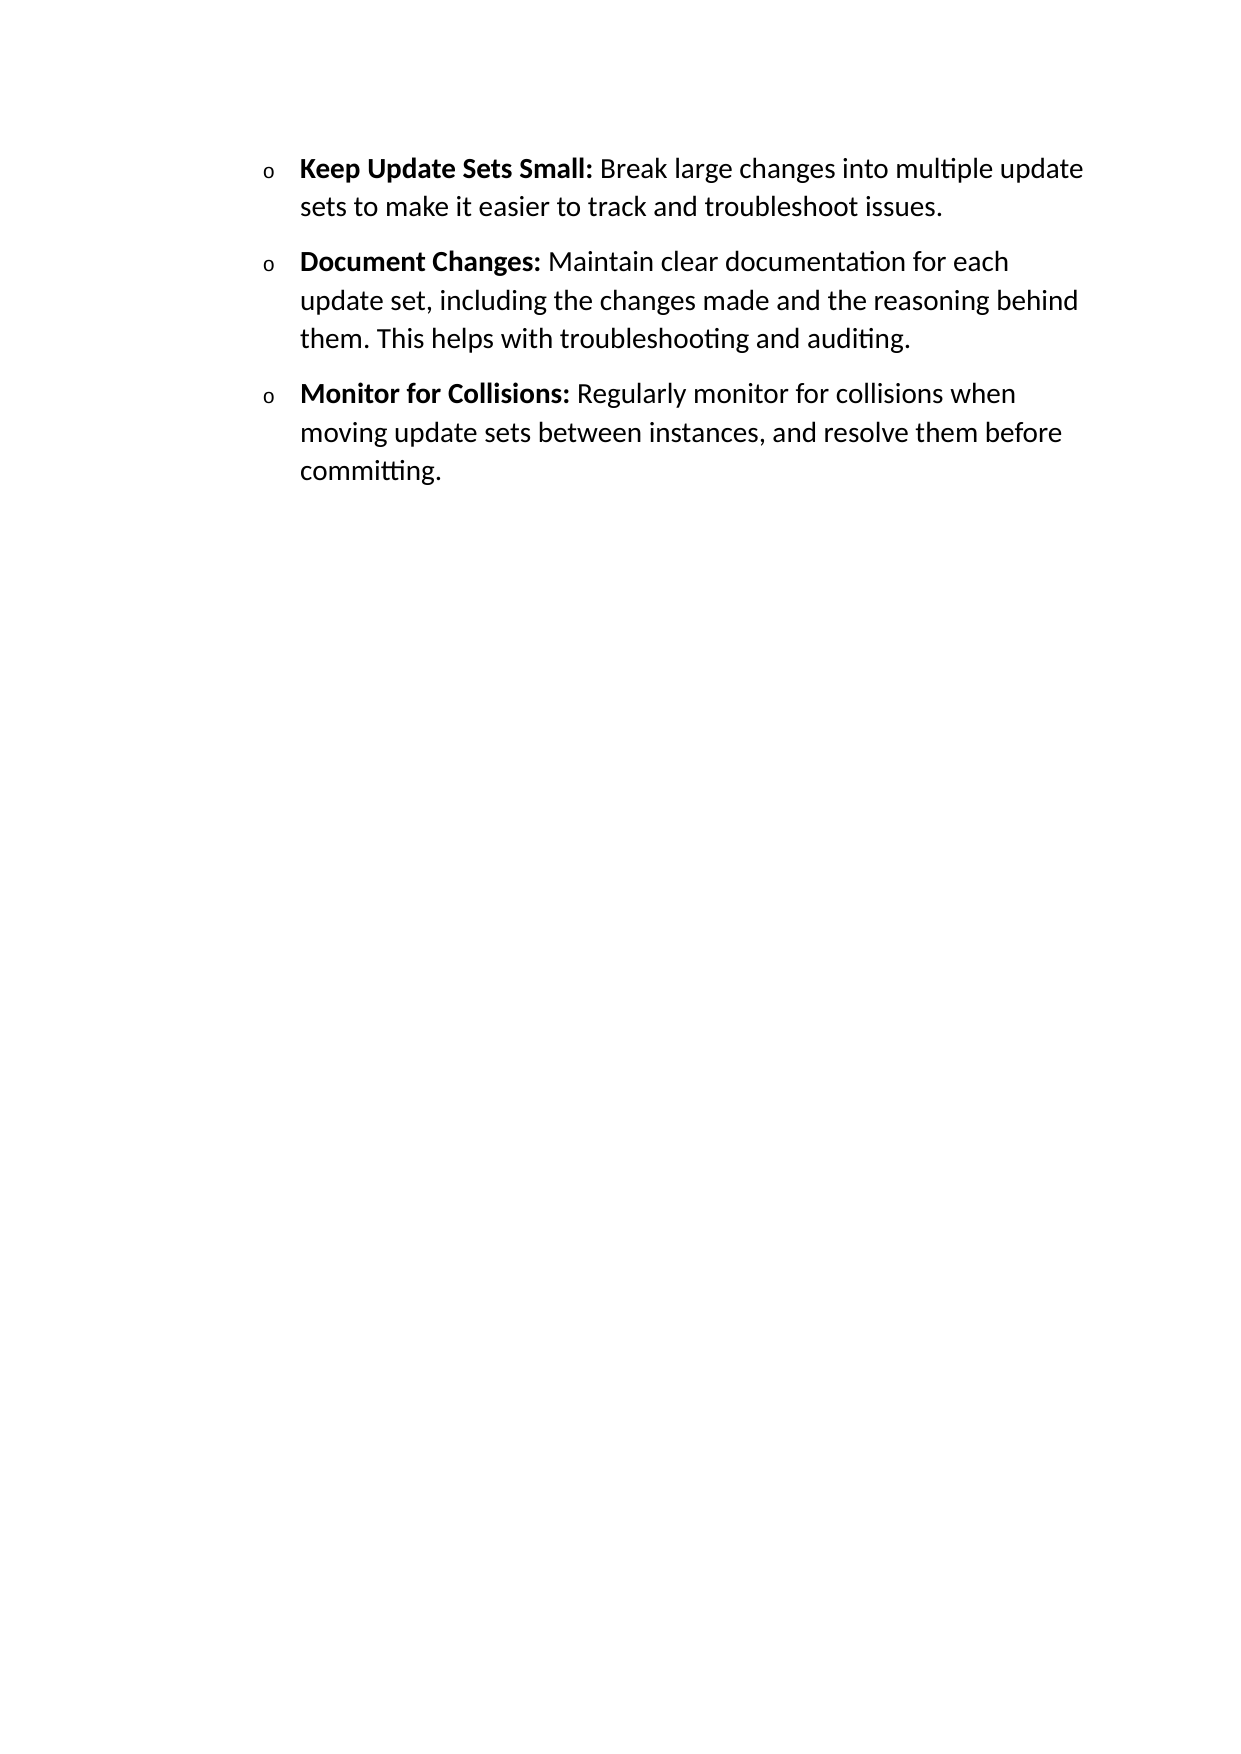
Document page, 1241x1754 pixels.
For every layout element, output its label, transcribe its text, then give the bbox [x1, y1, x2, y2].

list Monitor for Collisions: Regularly monitor for collisions when moving update sets between instances, and resolve them before committing. [262, 376, 1090, 488]
list Document Changes: Maintain clear documentation for each update set, including the changes made and the reasoning behind them. This helps with troubleshooting and auditing. [262, 243, 1090, 356]
list Keep Update Sets Small: Break large changes into multiple update sets to make it easier to track and troubleshoot issues. [262, 150, 1090, 224]
